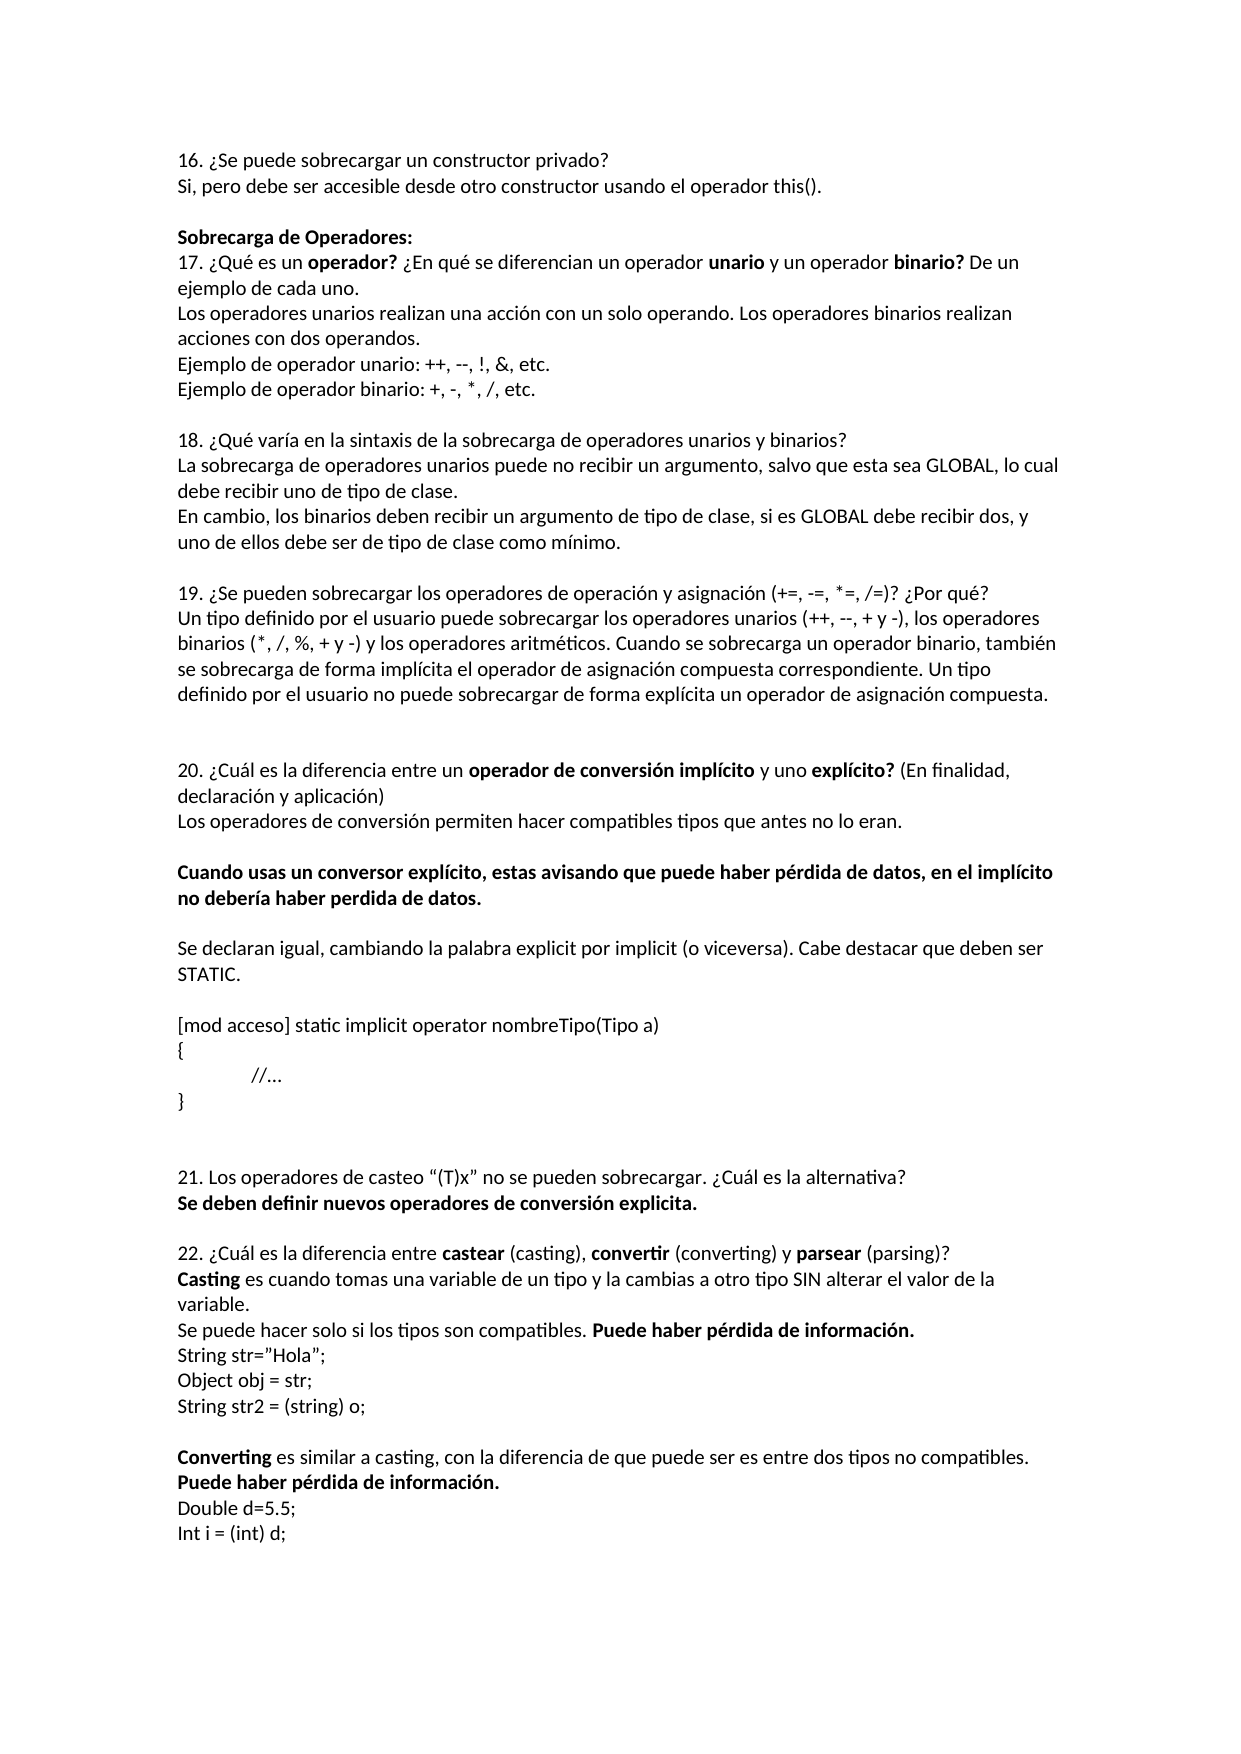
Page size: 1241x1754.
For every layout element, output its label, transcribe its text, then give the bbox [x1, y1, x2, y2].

text String str2 = (string) o; [177, 1393, 1063, 1418]
text Int i = (int) d; [177, 1520, 1063, 1546]
text { [177, 1037, 1063, 1063]
text } [177, 1088, 1063, 1113]
text 16. ¿Se puede sobrecargar un constructor privado? [177, 148, 1063, 173]
text 20. ¿Cuál es la diferencia entre un operador de conversión implícito y uno explícito? (En finalidad, declaración y aplicación) [177, 758, 1063, 808]
text Un tipo definido por el usuario puede sobrecargar los operadores unarios (++, --, + y -), los operadores binarios (*, /, %, + y -) y los operadores aritméticos. Cuando se sobrecarga un operador binario, también se sobrecarga de forma implícita el operador de asignación compuesta correspondiente. Un tipo definido por el usuario no puede sobrecargar de forma explícita un operador de asignación compuesta. [177, 605, 1063, 707]
text 19. ¿Se pueden sobrecargar los operadores de operación y asignación (+=, -=, *=, /=)? ¿Por qué? [177, 580, 1063, 605]
text String str=”Hola”; [177, 1342, 1063, 1368]
text Object obj = str; [177, 1368, 1063, 1393]
text 18. ¿Qué varía en la sintaxis de la sobrecarga de operadores unarios y binarios? [177, 427, 1063, 453]
text 21. Los operadores de casteo “(T)x” no se pueden sobrecargar. ¿Cuál es la alternativa? [177, 1164, 1063, 1190]
text 22. ¿Cuál es la diferencia entre castear (casting), convertir (converting) y parsear (parsing)? [177, 1241, 1063, 1266]
text Ejemplo de operador unario: ++, --, !, &, etc. [177, 351, 1063, 376]
text Se declaran igual, cambiando la palabra explicit por implicit (o viceversa). Cabe destacar que deben ser STATIC. [177, 936, 1063, 986]
text Ejemplo de operador binario: +, -, *, /, etc. [177, 376, 1063, 402]
text Se deben definir nuevos operadores de conversión explicita. [177, 1190, 1063, 1215]
text La sobrecarga de operadores unarios puede no recibir un argumento, salvo que esta sea GLOBAL, lo cual debe recibir uno de tipo de clase. [177, 453, 1063, 503]
text Cuando usas un conversor explícito, estas avisando que puede haber pérdida de datos, en el implícito no debería haber perdida de datos. [177, 859, 1063, 910]
text Se puede hacer solo si los tipos son compatibles. Puede haber pérdida de información. [177, 1317, 1063, 1342]
text Si, pero debe ser accesible desde otro constructor usando el operador this(). [177, 173, 1063, 198]
text Casting es cuando tomas una variable de un tipo y la cambias a otro tipo SIN alterar el valor de la variable. [177, 1266, 1063, 1317]
text Sobrecarga de Operadores: [177, 224, 1063, 249]
text En cambio, los binarios deben recibir un argumento de tipo de clase, si es GLOBAL debe recibir dos, y uno de ellos debe ser de tipo de clase como mínimo. [177, 503, 1063, 554]
text 17. ¿Qué es un operador? ¿En qué se diferencian un operador unario y un operador binario? De un ejemplo de cada uno. [177, 249, 1063, 300]
text //… [177, 1063, 1063, 1088]
text Los operadores de conversión permiten hacer compatibles tipos que antes no lo eran. [177, 808, 1063, 834]
text Double d=5.5; [177, 1495, 1063, 1520]
text Converting es similar a casting, con la diferencia de que puede ser es entre dos tipos no compatibles. Puede haber pérdida de información. [177, 1444, 1063, 1495]
text [mod acceso] static implicit operator nombreTipo(Tipo a) [177, 1012, 1063, 1037]
text Los operadores unarios realizan una acción con un solo operando. Los operadores binarios realizan acciones con dos operandos. [177, 300, 1063, 351]
